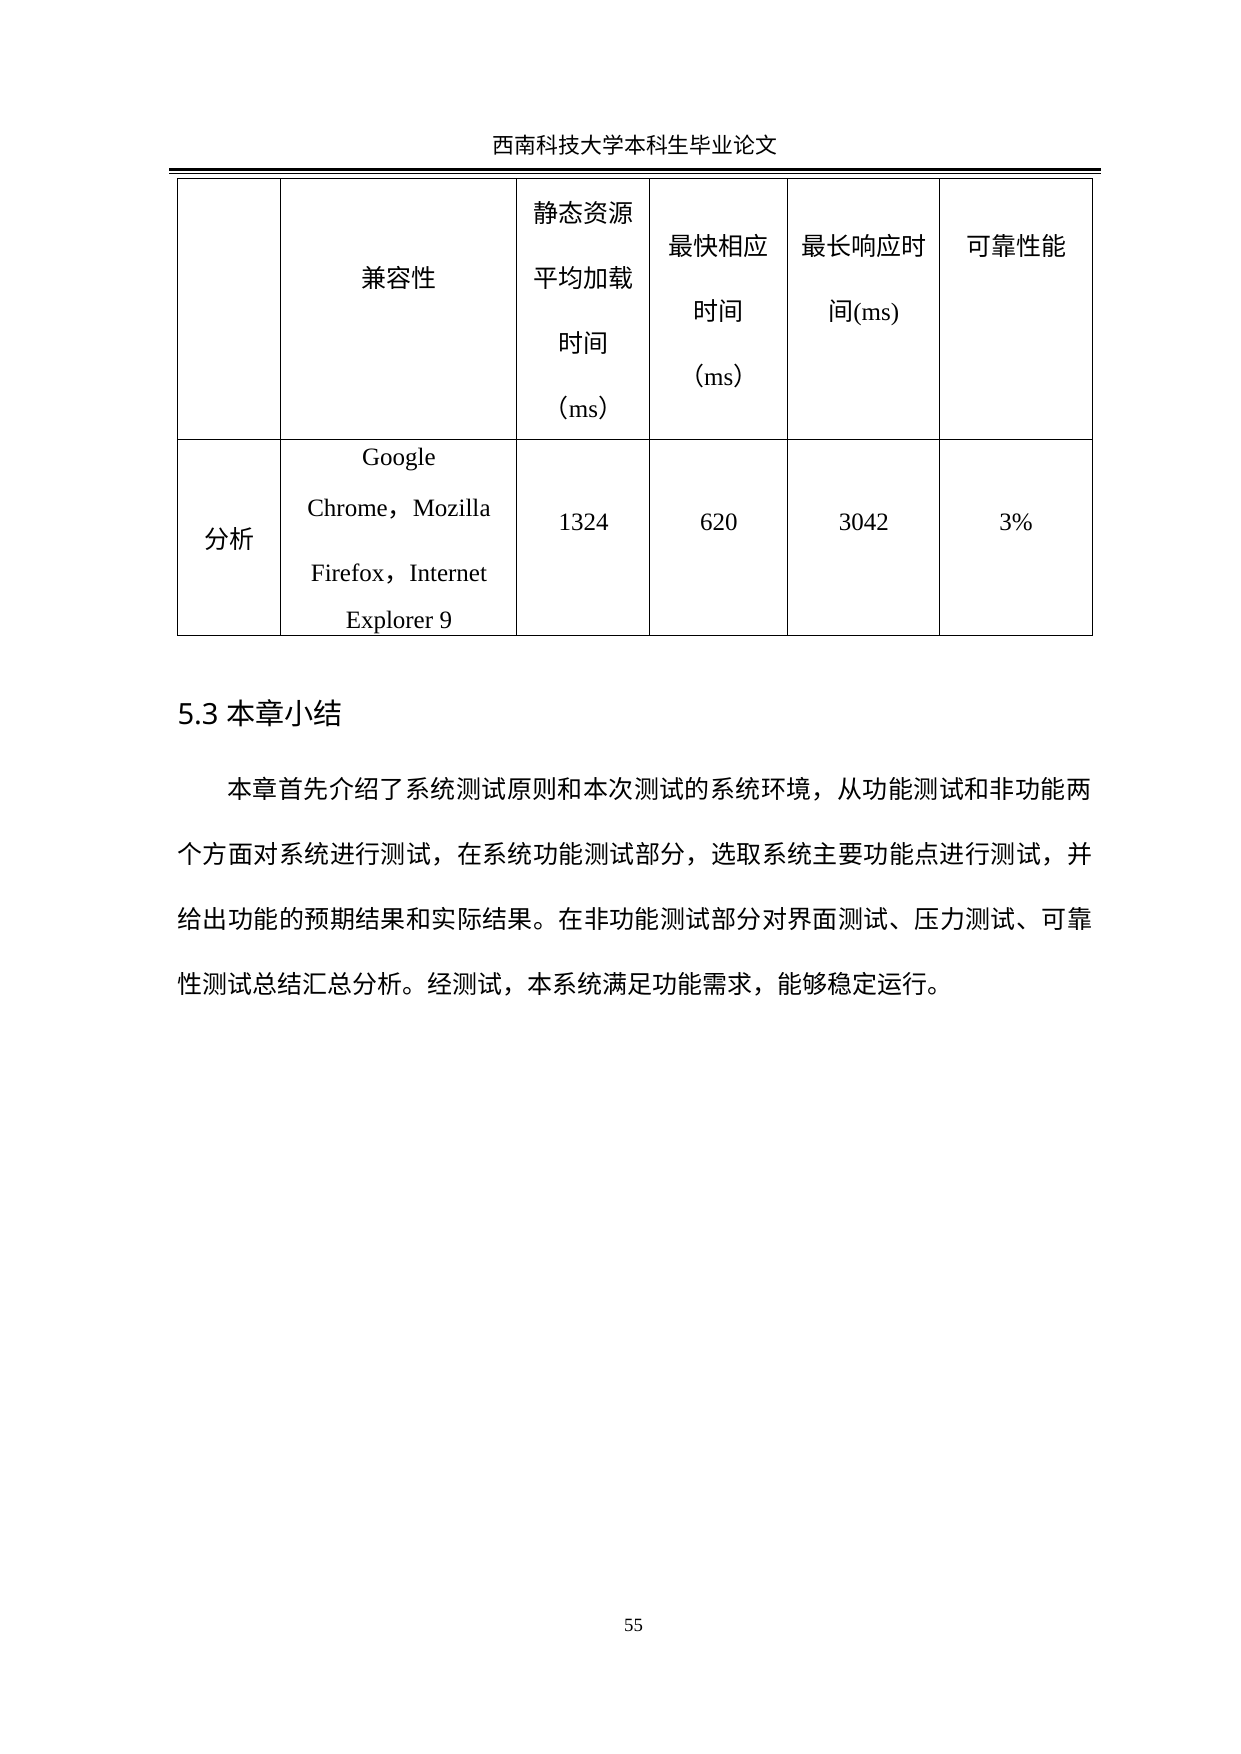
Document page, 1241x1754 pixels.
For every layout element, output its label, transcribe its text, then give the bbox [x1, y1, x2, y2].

table_header 兼容性 [281, 179, 516, 439]
table_header 最长响应时间(ms) [788, 179, 939, 439]
table_cell 620 [650, 440, 787, 635]
table_cell 分析 [178, 440, 280, 635]
table_header [178, 179, 280, 439]
table_header 可靠性能 [940, 179, 1092, 439]
table_cell 1324 [517, 440, 649, 635]
table_cell Google Chrome，Mozilla Firefox，Internet Explorer 9 [281, 440, 516, 635]
table_cell 3% [940, 440, 1092, 635]
table_header 静态资源平均加载时间（ms） [517, 179, 649, 439]
table_header 最快相应时间（ms） [650, 179, 787, 439]
text 本章首先介绍了系统测试原则和本次测试的系统环境，从功能测试和非功能两个方面对系统进行测试，在系统功能测试部分，选取系统主要功能点进行测试，并给出功能的预期结果和实际结果。在非功能测试部分对界面测试、压力测试、可靠性测试总结汇总分析。经测试，本系统满足功能需求，能够稳定运行。 [177, 755, 1093, 1015]
table_cell 3042 [788, 440, 939, 635]
subtitle 5.3 本章小结 [177, 679, 1093, 744]
